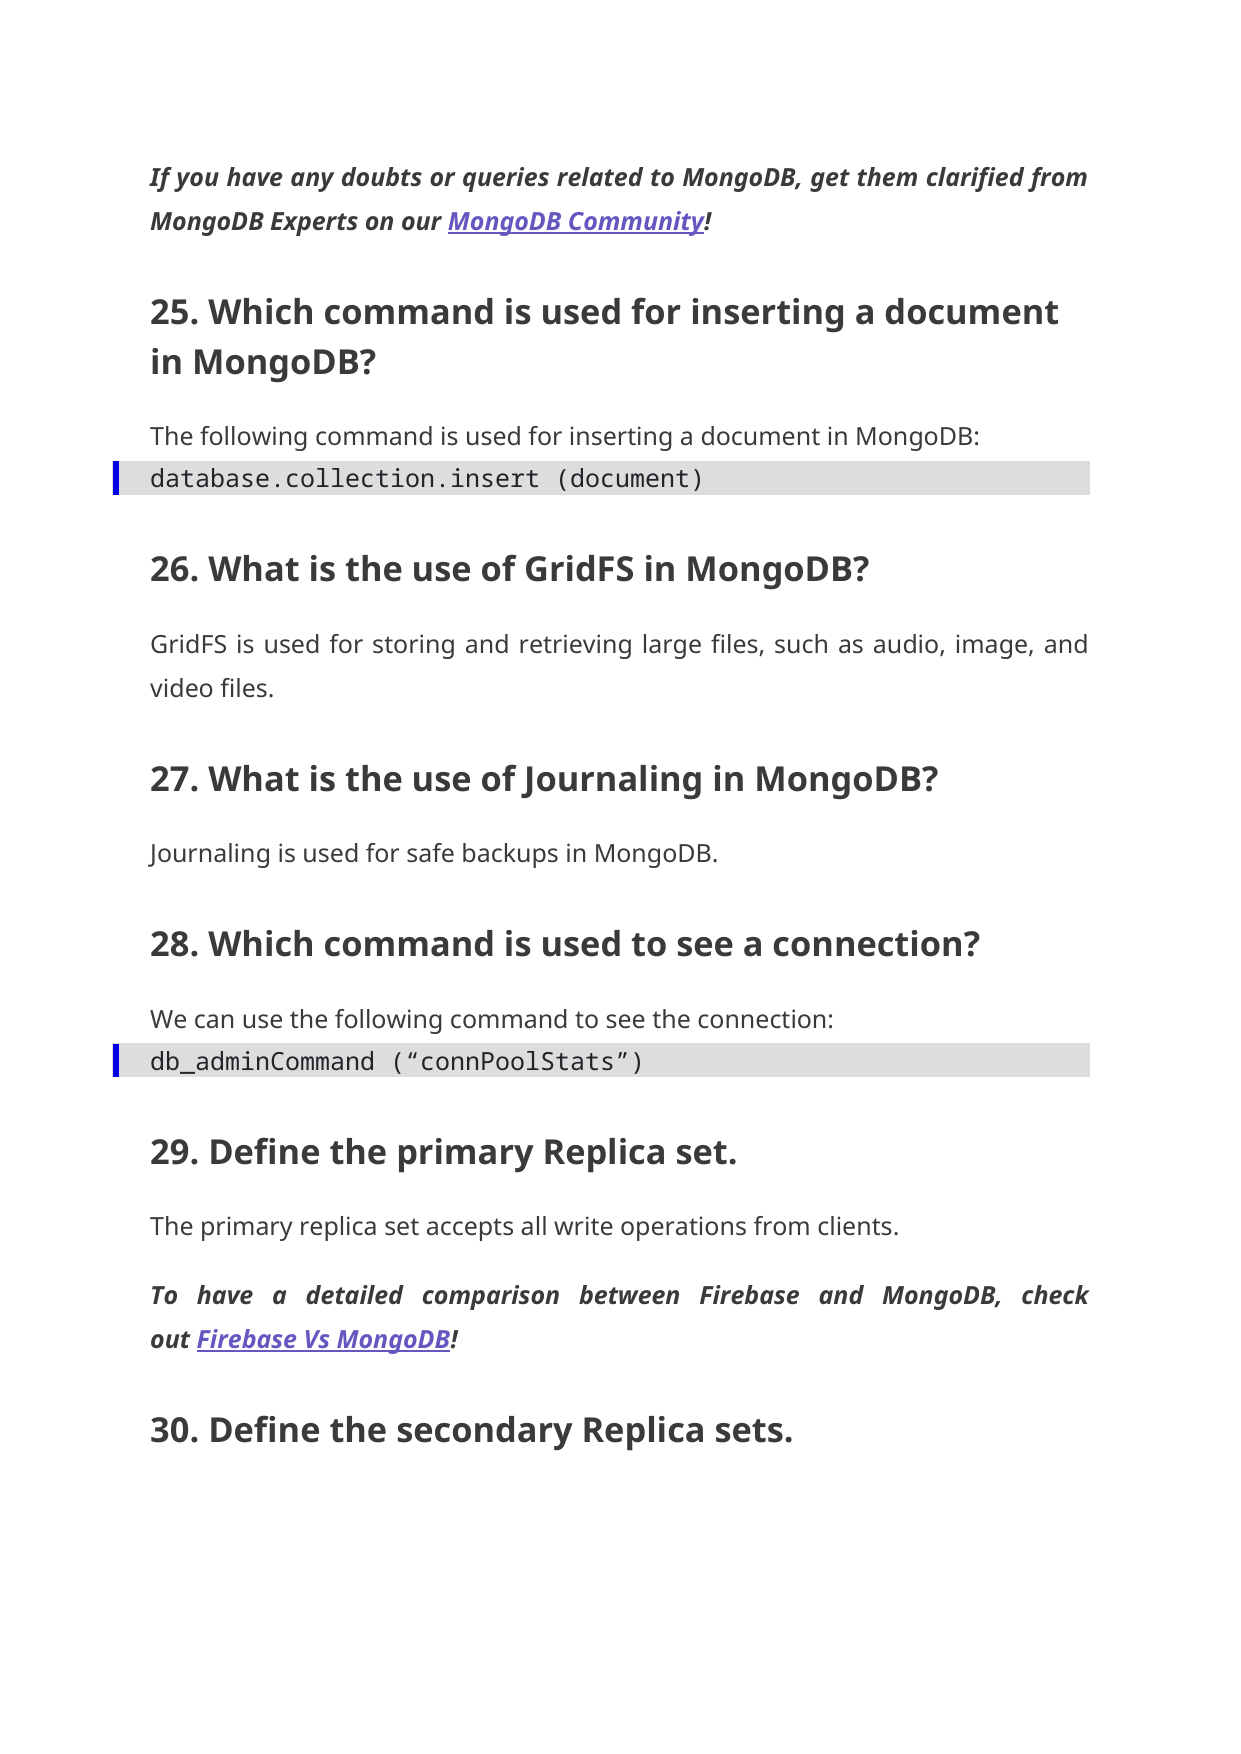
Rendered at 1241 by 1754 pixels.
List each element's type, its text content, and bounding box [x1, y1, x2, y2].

subtitle 26. What is the use of GridFS in MongoDB? [150, 542, 1090, 592]
text database.collection.insert (document) [119, 461, 1090, 495]
text We can use the following command to see the connection: [150, 992, 1090, 1036]
text Journaling is used for safe backups in MongoDB. [150, 826, 1090, 870]
text The primary replica set accepts all write operations from clients. [150, 1199, 1090, 1243]
subtitle 30. Define the secondary Replica sets. [150, 1402, 1090, 1452]
text To have a detailed comparison between Firebase and MongoDB, check out Firebase Vs MongoDB! [150, 1268, 1090, 1356]
subtitle 29. Define the primary Replica set. [150, 1124, 1090, 1174]
text db_adminCommand (“connPoolStats”) [112, 1043, 1090, 1077]
subtitle 25. Which command is used for inserting a document in MongoDB? [150, 284, 1090, 384]
subtitle 27. What is the use of Journaling in MongoDB? [150, 751, 1090, 801]
text If you have any doubts or queries related to MongoDB, get them clarified from MongoDB Experts on our MongoDB Community! [150, 150, 1090, 237]
text The following command is used for inserting a document in MongoDB: [150, 409, 1090, 453]
subtitle 28. Which command is used to see a connection? [150, 917, 1090, 967]
text GridFS is used for storing and retrieving large files, such as audio, image, and video files. [150, 617, 1090, 704]
